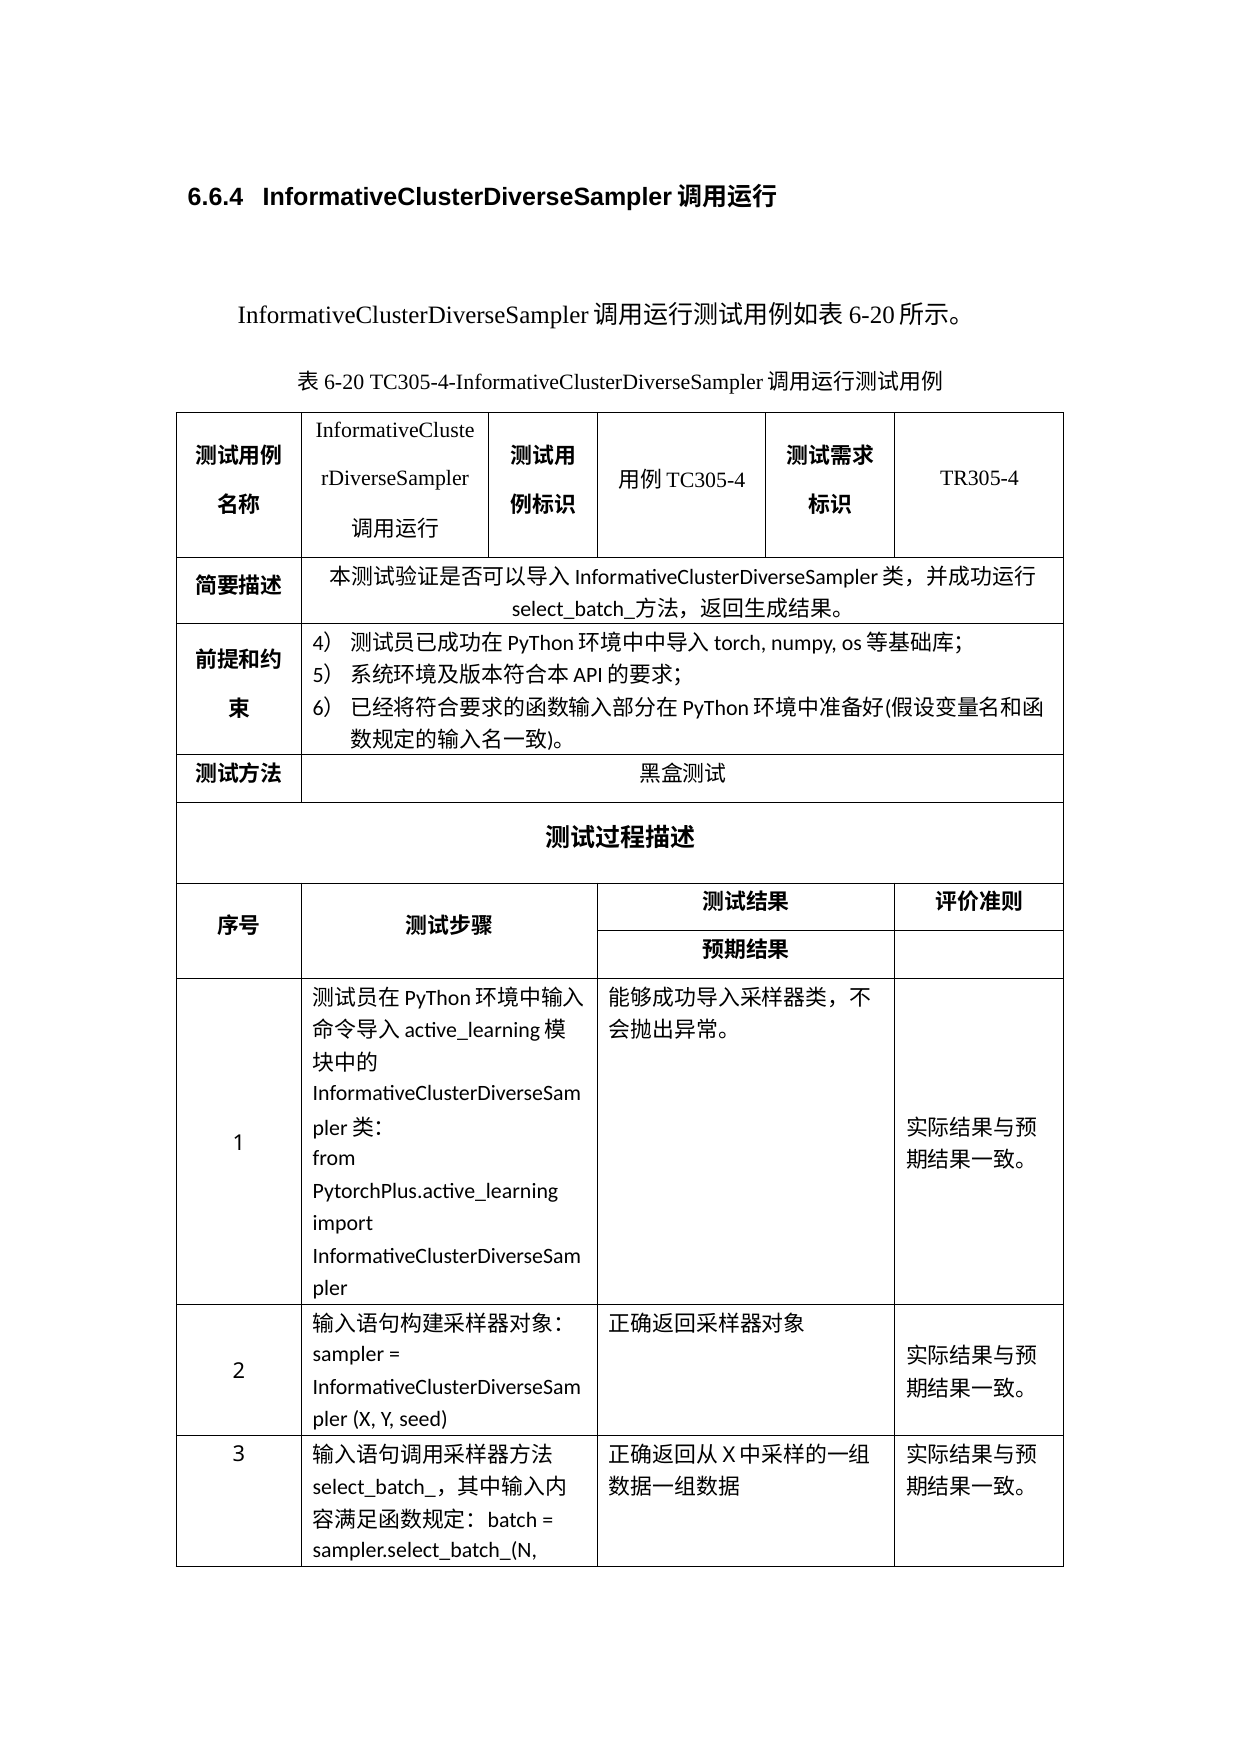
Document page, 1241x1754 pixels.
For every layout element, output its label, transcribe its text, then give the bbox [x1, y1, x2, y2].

table_cell 前提和约束 [177, 624, 301, 754]
table_header InformativeClusterDiverseSampler调用运行 [302, 413, 488, 557]
subtitle InformativeClusterDiverseSampler调用运行 [187, 162, 1053, 227]
table_cell 能够成功导入采样器类，不会抛出异常。 [598, 979, 894, 1304]
table_header TR305-4 [895, 413, 1063, 557]
table_cell 输入语句构建采样器对象： sampler = InformativeClusterDiverseSampler (X, Y, seed) [302, 1305, 597, 1435]
table_cell 测试步骤 [302, 884, 597, 978]
table_cell 实际结果与预期结果一致。 [895, 979, 1063, 1304]
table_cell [302, 1436, 597, 1566]
table_cell 2 [177, 1305, 301, 1435]
table_cell 正确返回采样器对象 [598, 1305, 894, 1435]
table_cell 测试员已成功在PyThon环境中中导入torch, numpy, os等基础库； 系统环境及版本符合本API的要求； 已经将符合要求的函数输入部分在PyThon环境中准备好(假设变量名和函数规定的输入名一致)。 [302, 624, 1063, 754]
table_cell 简要描述 [177, 558, 301, 623]
table_cell 1 [177, 979, 301, 1304]
table_cell 测试员在PyThon环境中输入命令导入active_learning模块中的InformativeClusterDiverseSampler类： from PytorchPlus.active_learning import InformativeClusterDiverseSampler [302, 979, 597, 1304]
table_cell 测试方法 [177, 755, 301, 802]
table_cell 评价准则 [895, 884, 1063, 930]
table_header 测试用例名称 [177, 413, 301, 557]
table_header 测试用例标识 [489, 413, 597, 557]
table_cell 正确返回从X中采样的一组数据一组数据 [598, 1436, 894, 1566]
table_cell 序号 [177, 884, 301, 978]
table_cell 测试过程描述 [177, 803, 1063, 882]
table_cell 本测试验证是否可以导入InformativeClusterDiverseSampler类，并成功运行select_batch_方法，返回生成结果。 [302, 558, 1063, 623]
table_header 用例TC305-4 [598, 413, 765, 557]
table_cell 实际结果与预期结果一致。 [895, 1305, 1063, 1435]
table_cell 预期结果 [598, 931, 894, 978]
table_cell [895, 931, 1063, 978]
table_cell 测试结果 [598, 884, 894, 930]
table_cell 实际结果与预期结果一致。 [895, 1436, 1063, 1566]
table_cell 黑盒测试 [302, 755, 1063, 802]
text 表6-20 TC305-4-InformativeClusterDiverseSampler调用运行测试用例 [187, 364, 1053, 396]
table_cell 3 [177, 1436, 301, 1566]
table_header 测试需求标识 [766, 413, 894, 557]
text InformativeClusterDiverseSampler调用运行测试用例如表6-20所示。 [187, 281, 1053, 346]
